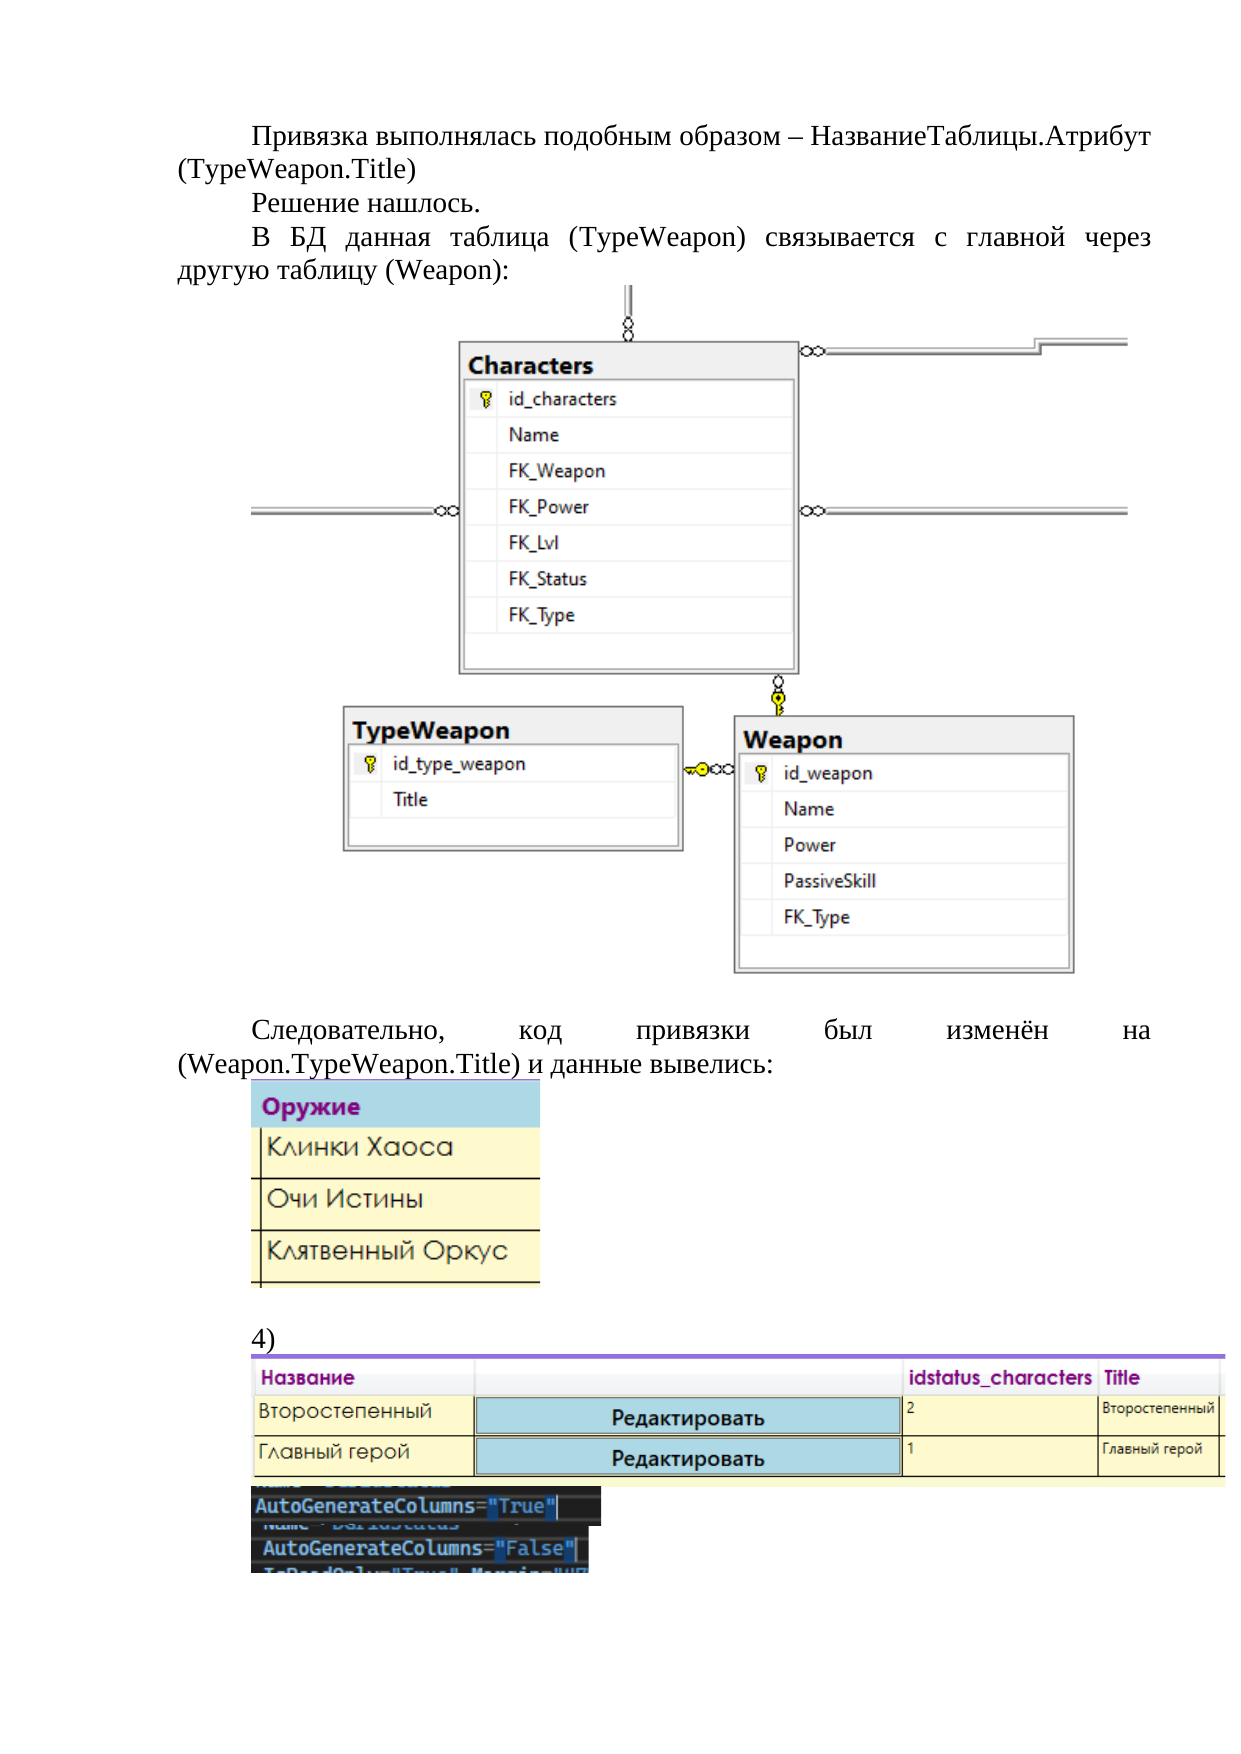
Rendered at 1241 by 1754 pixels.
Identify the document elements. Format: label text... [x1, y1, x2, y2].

text 4) [177, 1321, 1152, 1354]
picture [251, 285, 1128, 1013]
picture [251, 1354, 1226, 1573]
text Привязка выполнялась подобным образом – НазваниеТаблицы.Атрибут (TypeWeapon.Title) [177, 118, 1152, 185]
text Решение нашлось. [177, 185, 1152, 219]
text В БД данная таблица (TypeWeapon) связывается с главной через другую таблицу (Weapon): [177, 219, 1152, 286]
text Следовательно, код привязки был изменён на (Weapon.TypeWeapon.Title) и данные вывелись: [177, 1012, 1152, 1079]
picture [251, 1079, 540, 1288]
